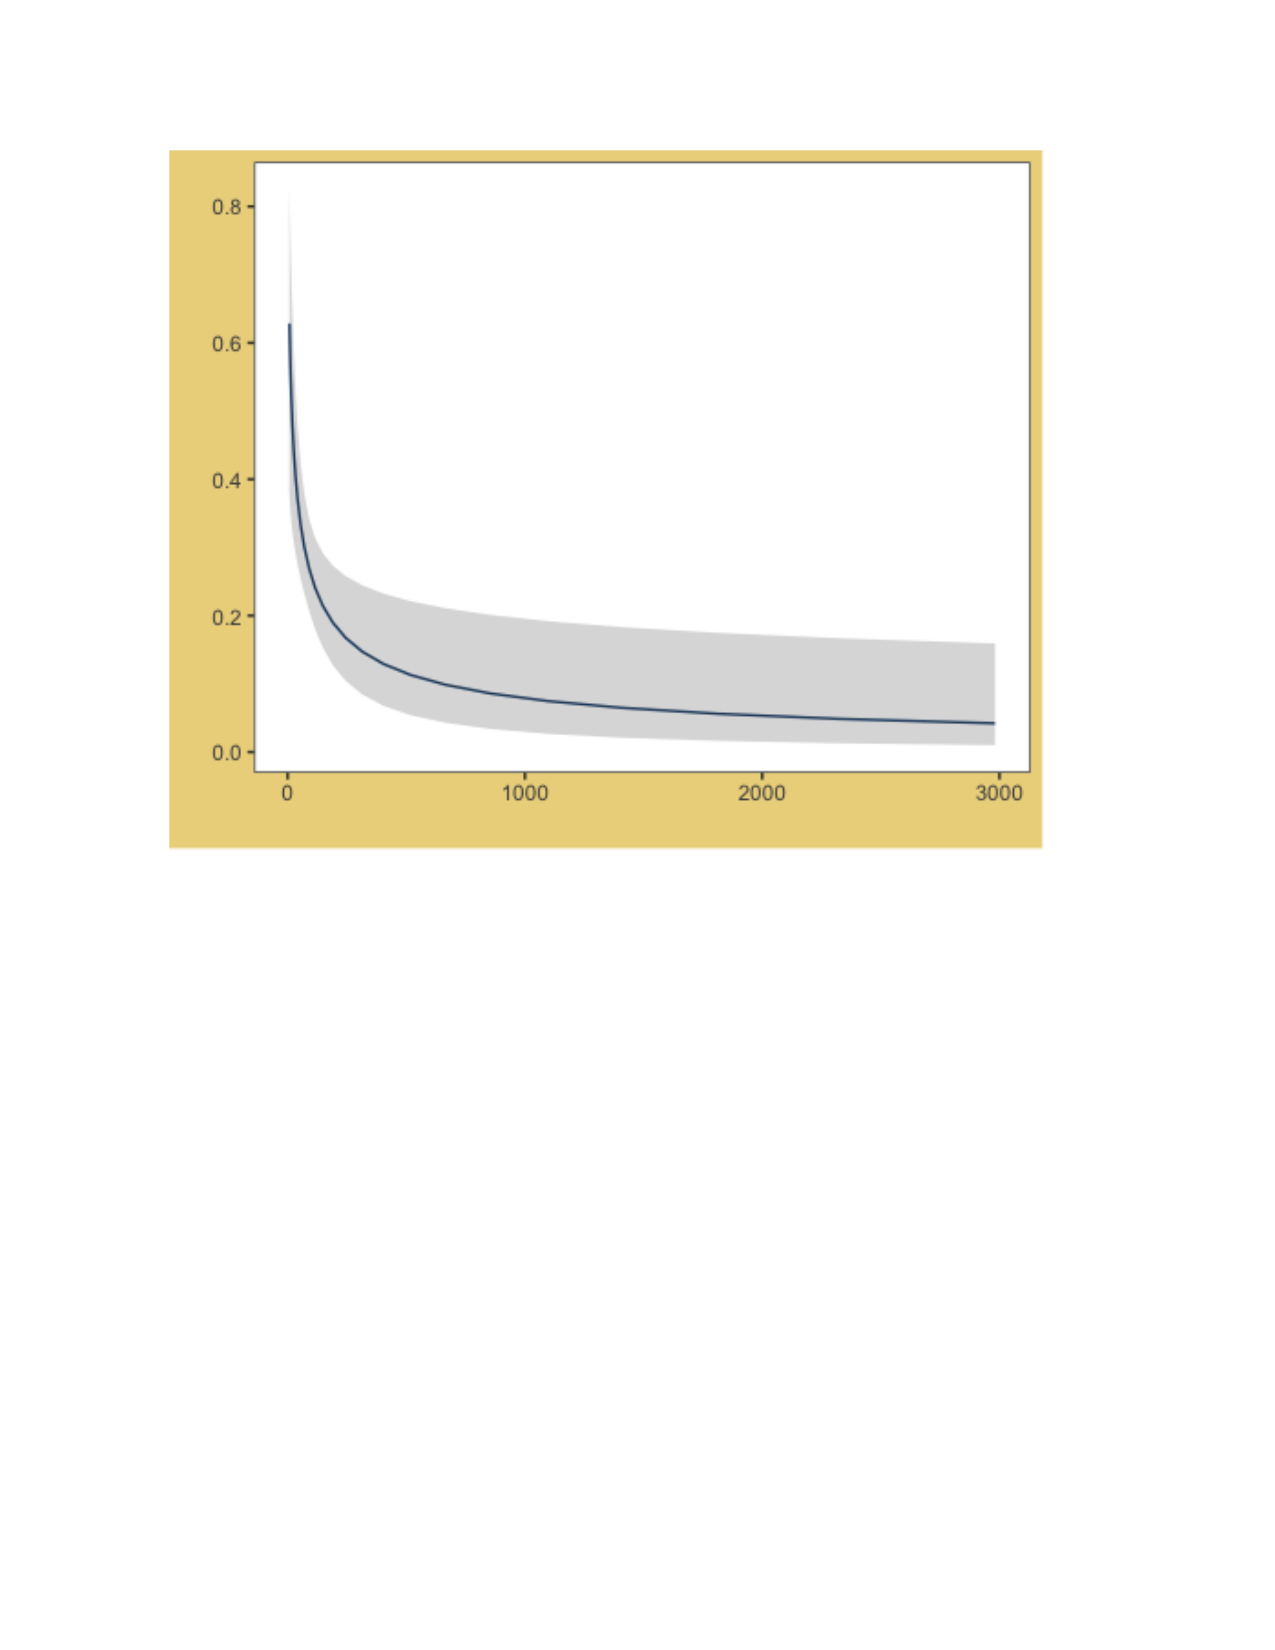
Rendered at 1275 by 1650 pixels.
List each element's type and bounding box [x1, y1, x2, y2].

picture [168, 150, 1044, 850]
